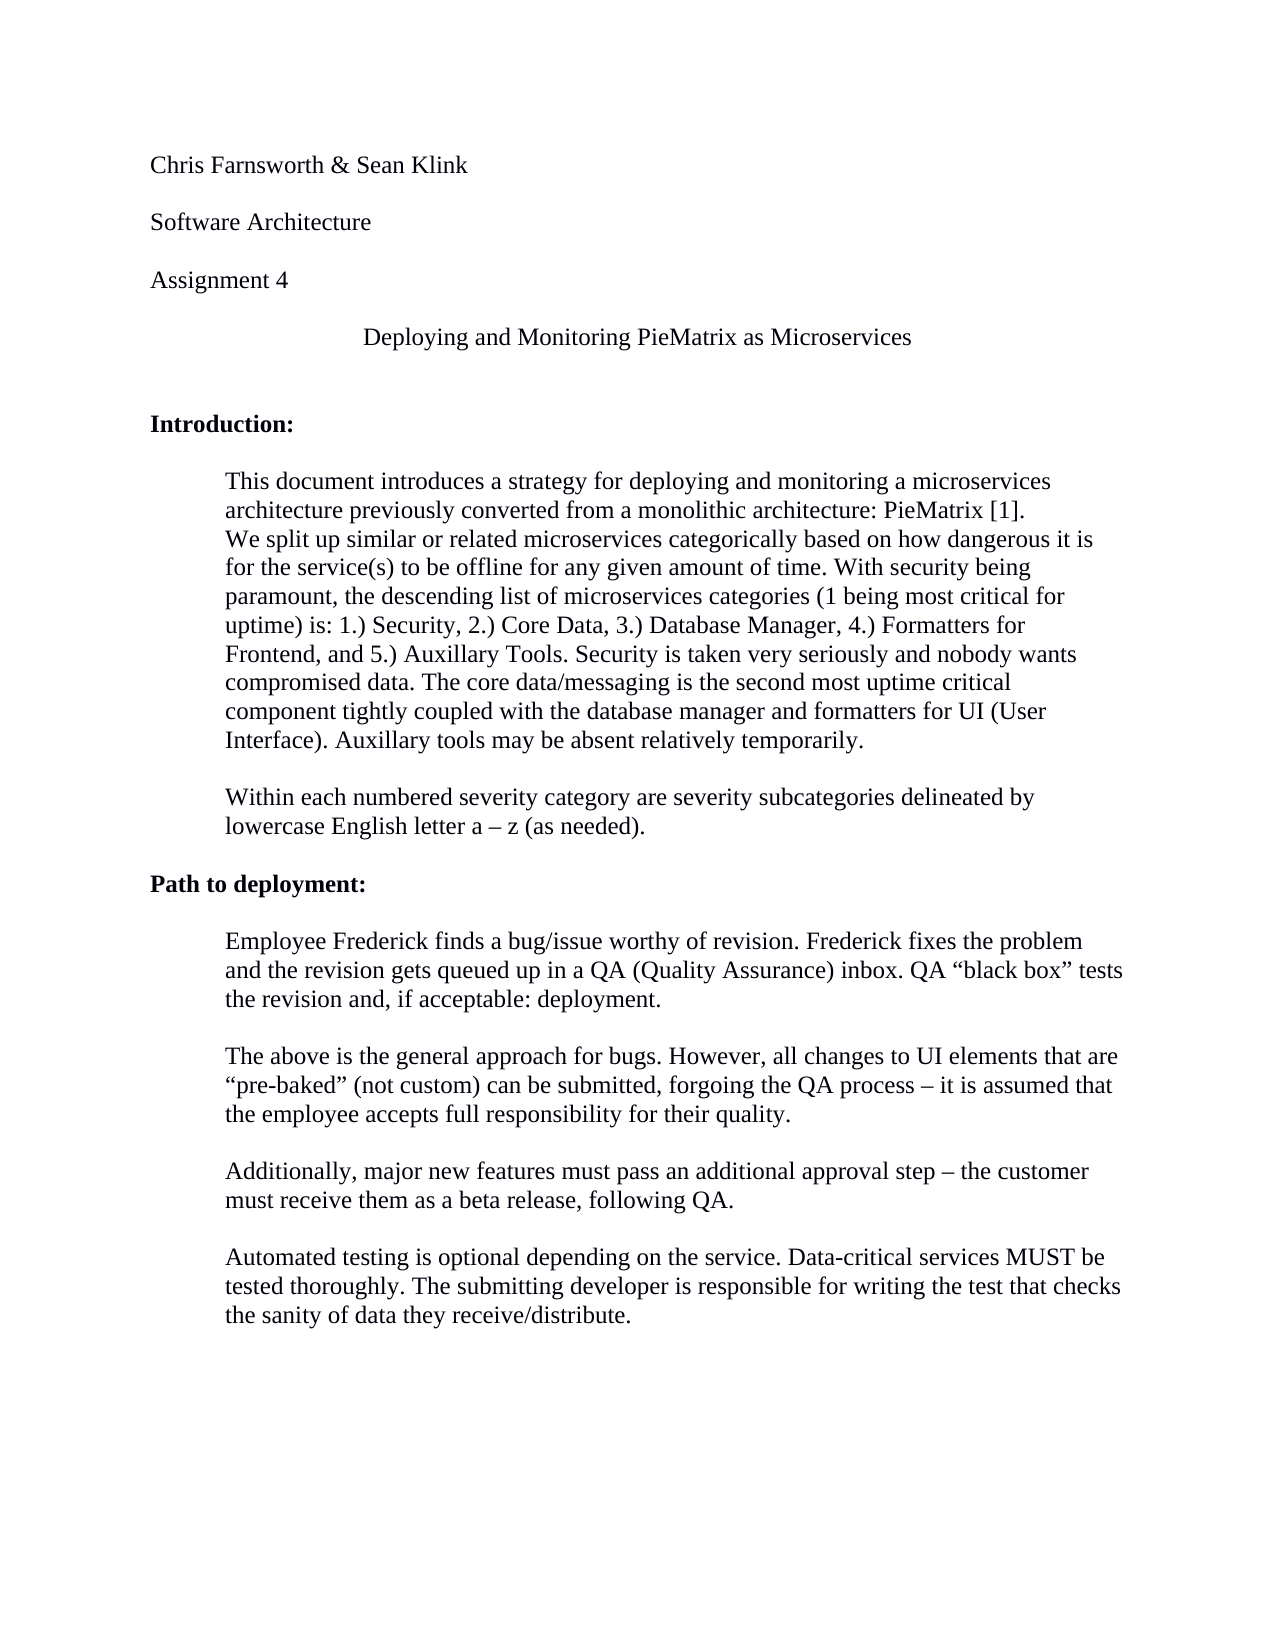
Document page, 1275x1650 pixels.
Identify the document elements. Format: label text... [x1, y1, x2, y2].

text Path to deployment: [150, 869, 1125, 897]
text Employee Frederick finds a bug/issue worthy of revision. Frederick fixes the problem and the revision gets queued up in a QA (Quality Assurance) inbox. QA “black box” tests the revision and, if acceptable: deployment. [225, 926, 1125, 1012]
text Automated testing is optional depending on the service. Data-critical services MUST be tested thoroughly. The submitting developer is responsible for writing the test that checks the sanity of data they receive/distribute. [225, 1242, 1125, 1329]
text Introduction: [150, 409, 1125, 437]
text The above is the general approach for bugs. However, all changes to UI elements that are “pre-baked” (not custom) can be submitted, forgoing the QA process – it is assumed that the employee accepts full responsibility for their quality. [225, 1041, 1125, 1127]
text We split up similar or related microservices categorically based on how dangerous it is for the service(s) to be offline for any given amount of time. With security being paramount, the descending list of microservices categories (1 being most critical for uptime) is: 1.) Security, 2.) Core Data, 3.) Database Manager, 4.) Formatters for Frontend, and 5.) Auxillary Tools. Security is taken very seriously and nobody wants compromised data. The core data/messaging is the second most uptime critical component tightly coupled with the database manager and formatters for UI (User Interface). Auxillary tools may be absent relatively temporarily. [225, 524, 1125, 754]
text Chris Farnsworth & Sean Klink [150, 150, 1125, 179]
text Assignment 4 [150, 265, 1125, 294]
text Within each numbered severity category are severity subcategories delineated by lowercase English letter a – z (as needed). [225, 782, 1125, 840]
text Software Architecture [150, 207, 1125, 236]
text This document introduces a strategy for deploying and monitoring a microservices architecture previously converted from a monolithic architecture: PieMatrix [1]. [225, 466, 1125, 524]
text Deploying and Monitoring PieMatrix as Microservices [150, 322, 1125, 351]
text Additionally, major new features must pass an additional approval step – the customer must receive them as a beta release, following QA. [225, 1156, 1125, 1214]
